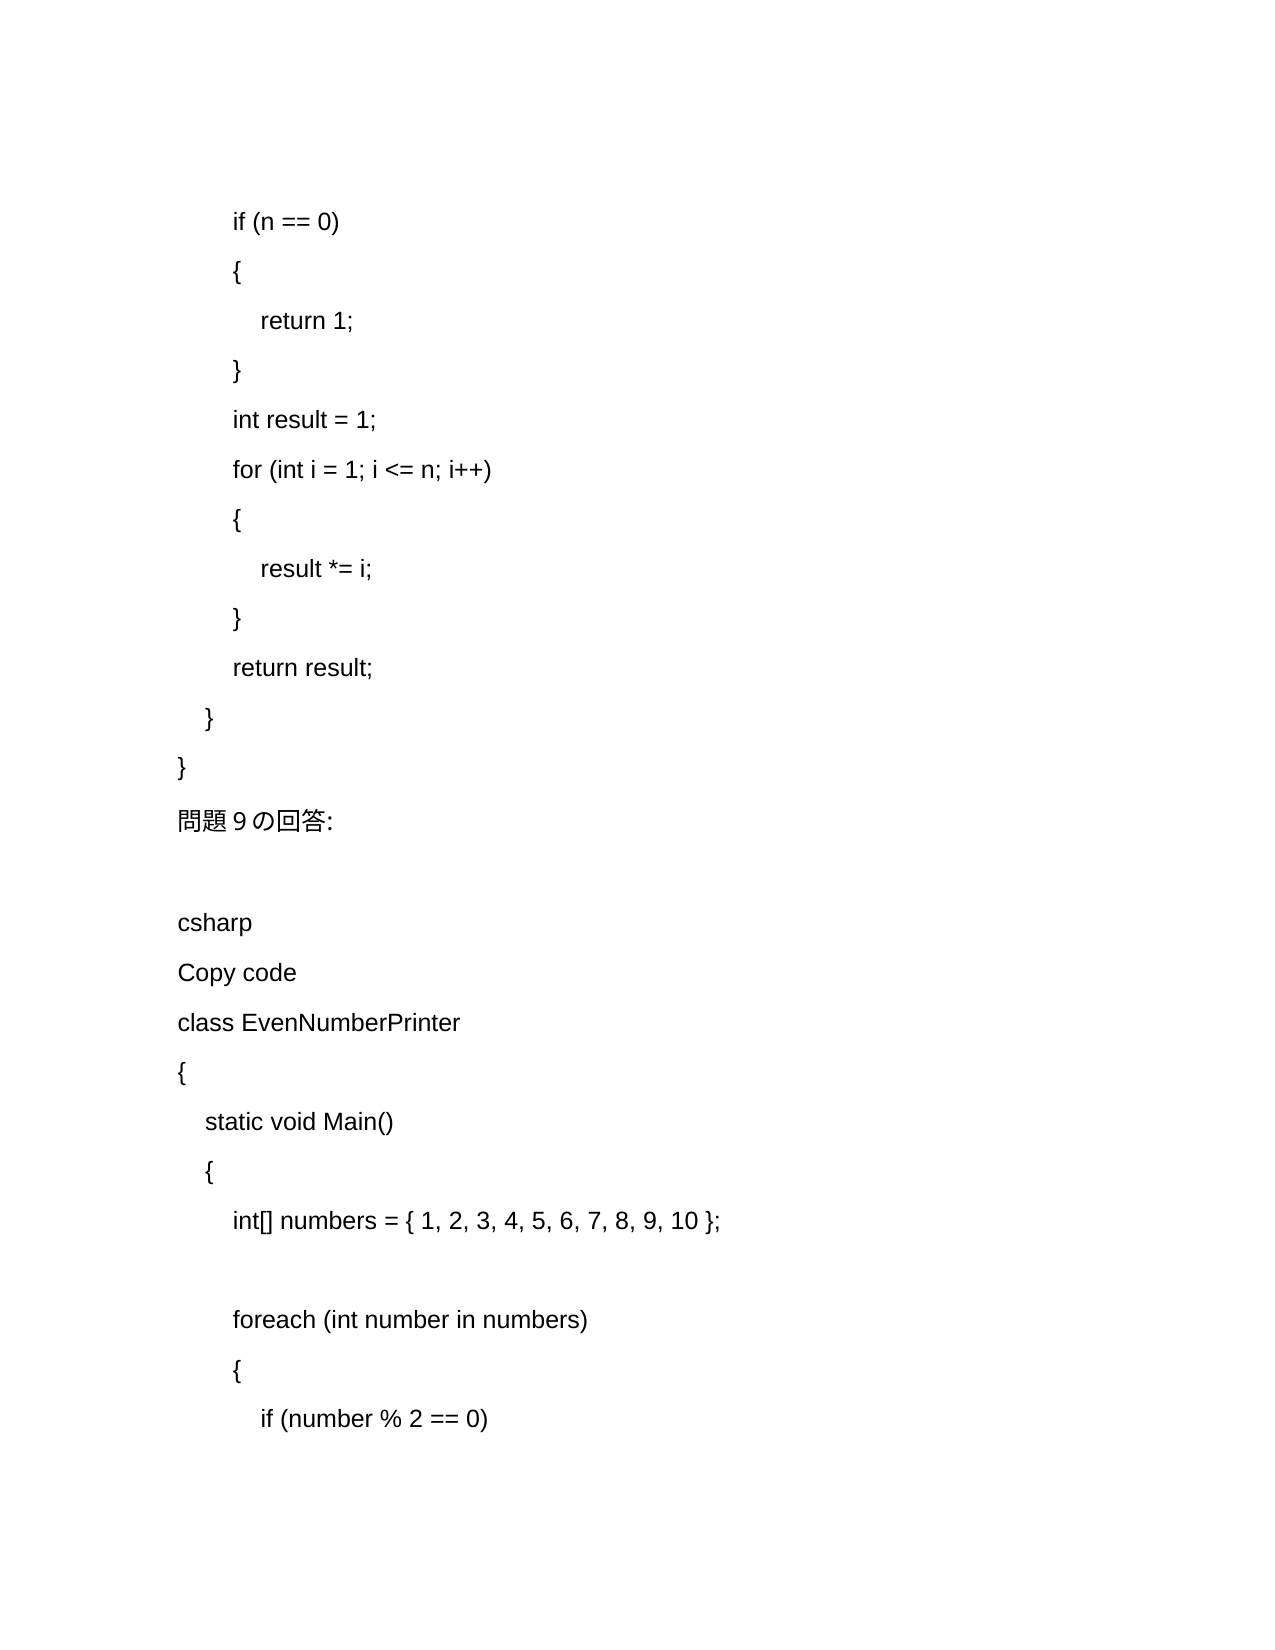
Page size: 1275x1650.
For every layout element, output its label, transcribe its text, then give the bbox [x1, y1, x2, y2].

text class EvenNumberPrinter [177, 1008, 1098, 1036]
text } [177, 703, 1098, 731]
text static void Main() [177, 1107, 1098, 1136]
text csharp [177, 908, 1098, 937]
text { [177, 1355, 1098, 1383]
text Copy code [177, 958, 1098, 987]
text { [177, 1057, 1098, 1086]
text int[] numbers = { 1, 2, 3, 4, 5, 6, 7, 8, 9, 10 }; [177, 1206, 1098, 1235]
text } [177, 356, 1098, 384]
text if (number % 2 == 0) [177, 1404, 1098, 1433]
text } [177, 752, 1098, 781]
text return result; [177, 653, 1098, 682]
text return 1; [177, 306, 1098, 335]
text int result = 1; [177, 405, 1098, 434]
text { [177, 504, 1098, 533]
text foreach (int number in numbers) [177, 1305, 1098, 1334]
text } [177, 603, 1098, 632]
text if (n == 0) [177, 207, 1098, 236]
text { [177, 1156, 1098, 1185]
text { [177, 256, 1098, 285]
text result *= i; [177, 554, 1098, 583]
text for (int i = 1; i <= n; i++) [177, 455, 1098, 483]
